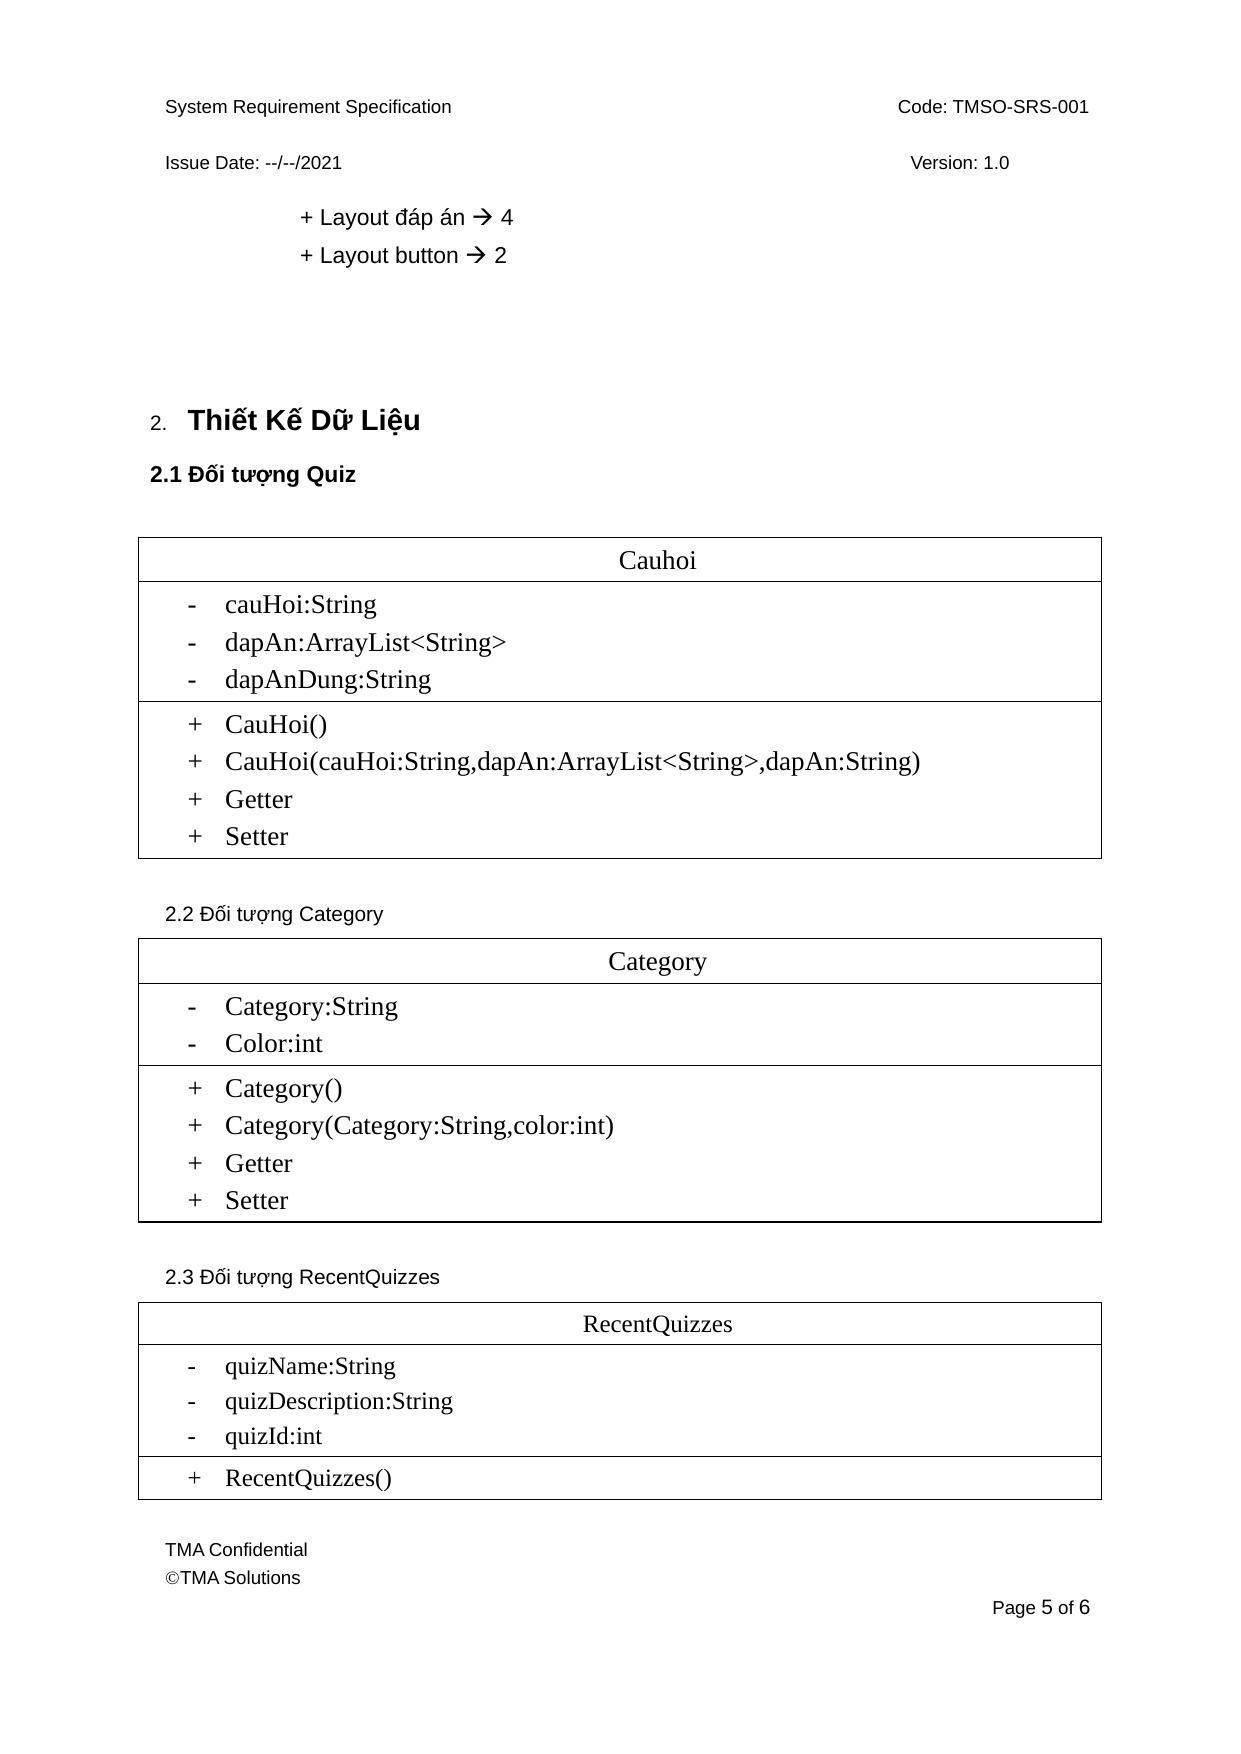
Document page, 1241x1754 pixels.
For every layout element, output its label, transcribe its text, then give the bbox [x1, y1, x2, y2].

subtitle Thiết Kế Dữ Liệu [150, 403, 1090, 437]
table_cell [139, 1457, 1101, 1498]
table_header Category [139, 939, 1101, 982]
table_cell cauHoi:String dapAn:ArrayList<String> dapAnDung:String [139, 582, 1101, 701]
table_cell quizName:String quizDescription:String quizId:int [139, 1345, 1101, 1456]
text + Layout đáp án 4 [240, 204, 1090, 230]
table_cell Category() Category(Category:String,color:int) Getter Setter [139, 1066, 1101, 1221]
table_cell CauHoi() CauHoi(cauHoi:String,dapAn:ArrayList<String>,dapAn:String) Getter Setter [139, 702, 1101, 858]
subtitle 2.1 Đối tượng Quiz [150, 461, 1090, 488]
text 2.2 Đối tượng Category [165, 901, 1090, 925]
text 2.3 Đối tượng RecentQuizzes [165, 1265, 1090, 1289]
table_cell Category:String Color:int [139, 984, 1101, 1064]
text + Layout button 2 [240, 242, 1090, 269]
table_header RecentQuizzes [139, 1303, 1101, 1344]
table_header Cauhoi [139, 538, 1101, 581]
